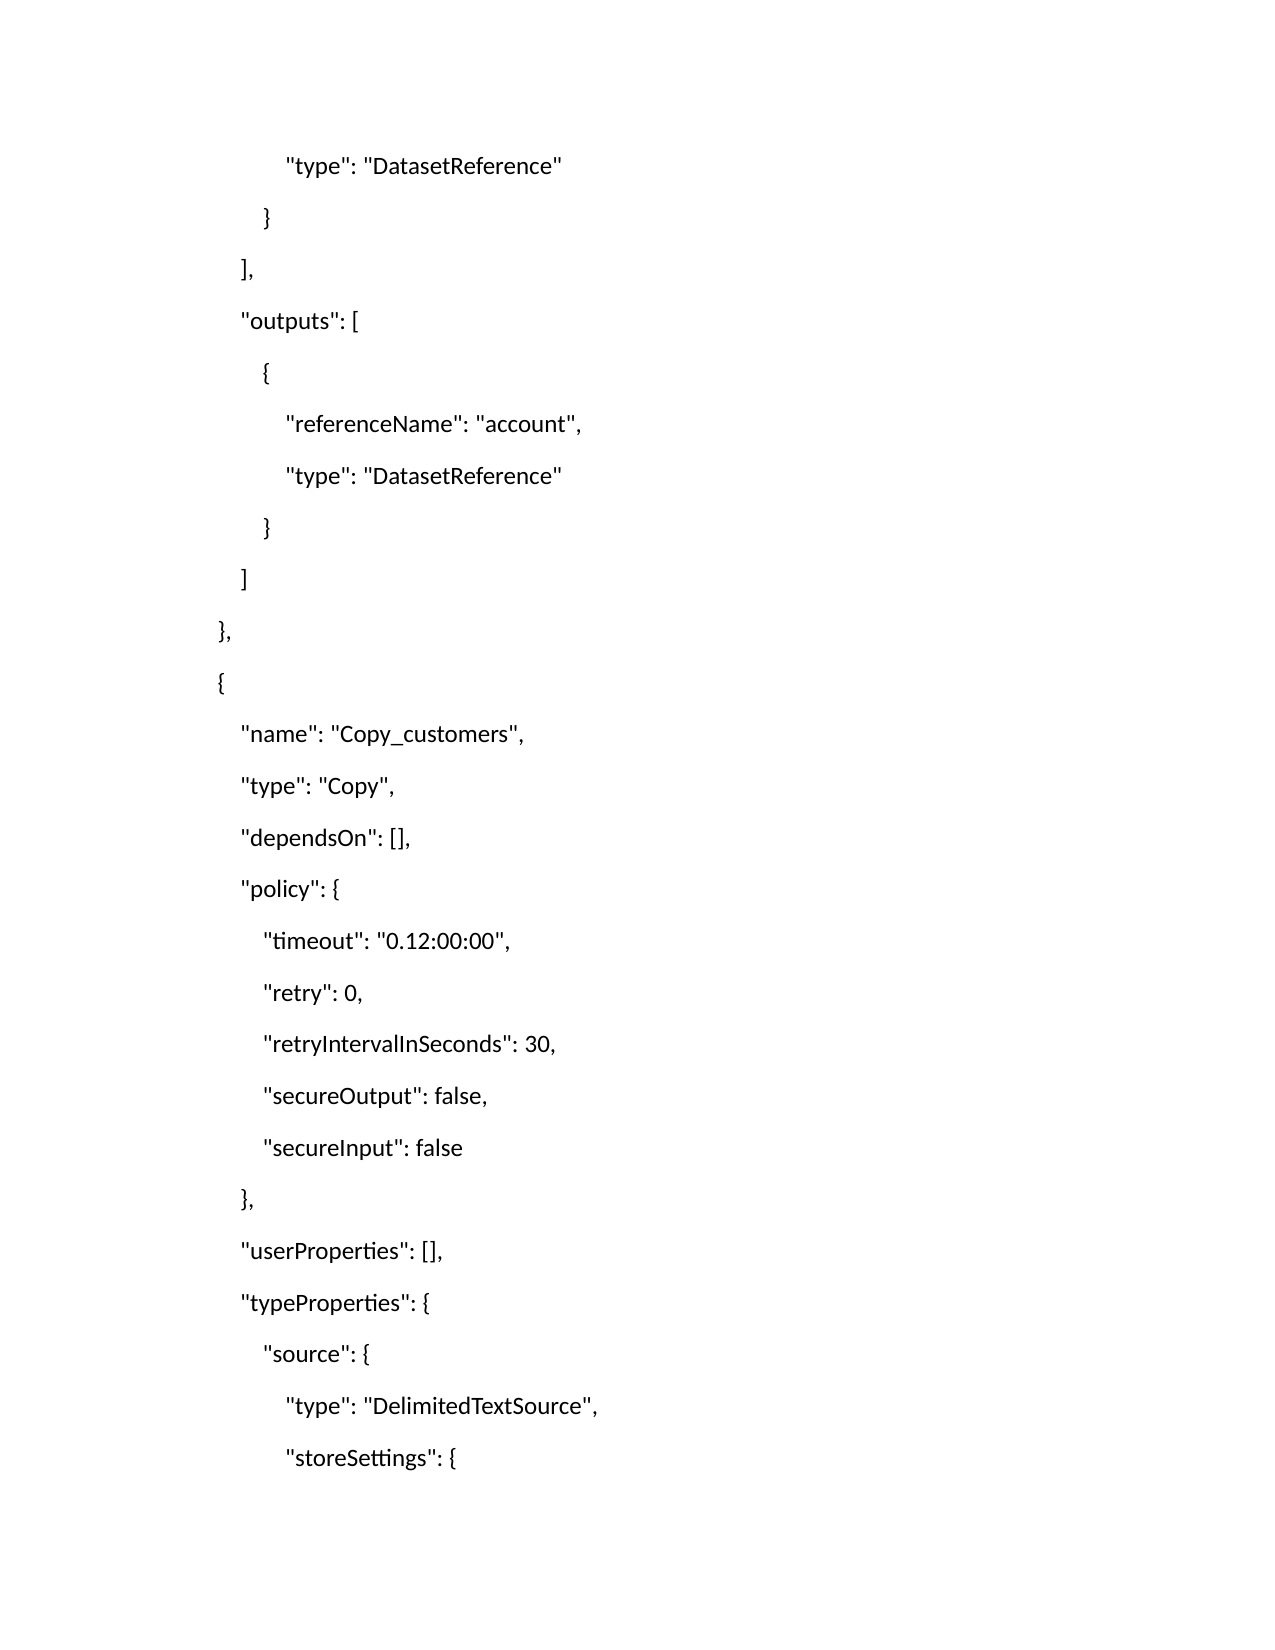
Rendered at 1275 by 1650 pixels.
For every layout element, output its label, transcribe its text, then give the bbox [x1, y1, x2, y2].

text "type": "DatasetReference" [150, 150, 1125, 181]
text }, [150, 615, 1125, 646]
text "outputs": [ [150, 305, 1125, 336]
text "type": "DelimitedTextSource", [150, 1390, 1125, 1421]
text "secureOutput": false, [150, 1080, 1125, 1111]
text "type": "DatasetReference" [150, 460, 1125, 491]
text "dependsOn": [], [150, 822, 1125, 852]
text ], [150, 253, 1125, 284]
text "policy": { [150, 873, 1125, 904]
text "referenceName": "account", [150, 408, 1125, 439]
text "name": "Copy_customers", [150, 718, 1125, 749]
text { [150, 357, 1125, 387]
text "retry": 0, [150, 977, 1125, 1007]
text "timeout": "0.12:00:00", [150, 925, 1125, 956]
text "retryIntervalInSeconds": 30, [150, 1028, 1125, 1059]
text "secureInput": false [150, 1132, 1125, 1162]
text "storeSettings": { [150, 1442, 1125, 1472]
text ] [150, 563, 1125, 594]
text "source": { [150, 1338, 1125, 1369]
text "typeProperties": { [150, 1287, 1125, 1317]
text { [150, 667, 1125, 697]
text } [150, 512, 1125, 542]
text } [150, 202, 1125, 232]
text "type": "Copy", [150, 770, 1125, 801]
text }, [150, 1183, 1125, 1214]
text "userProperties": [], [150, 1235, 1125, 1266]
